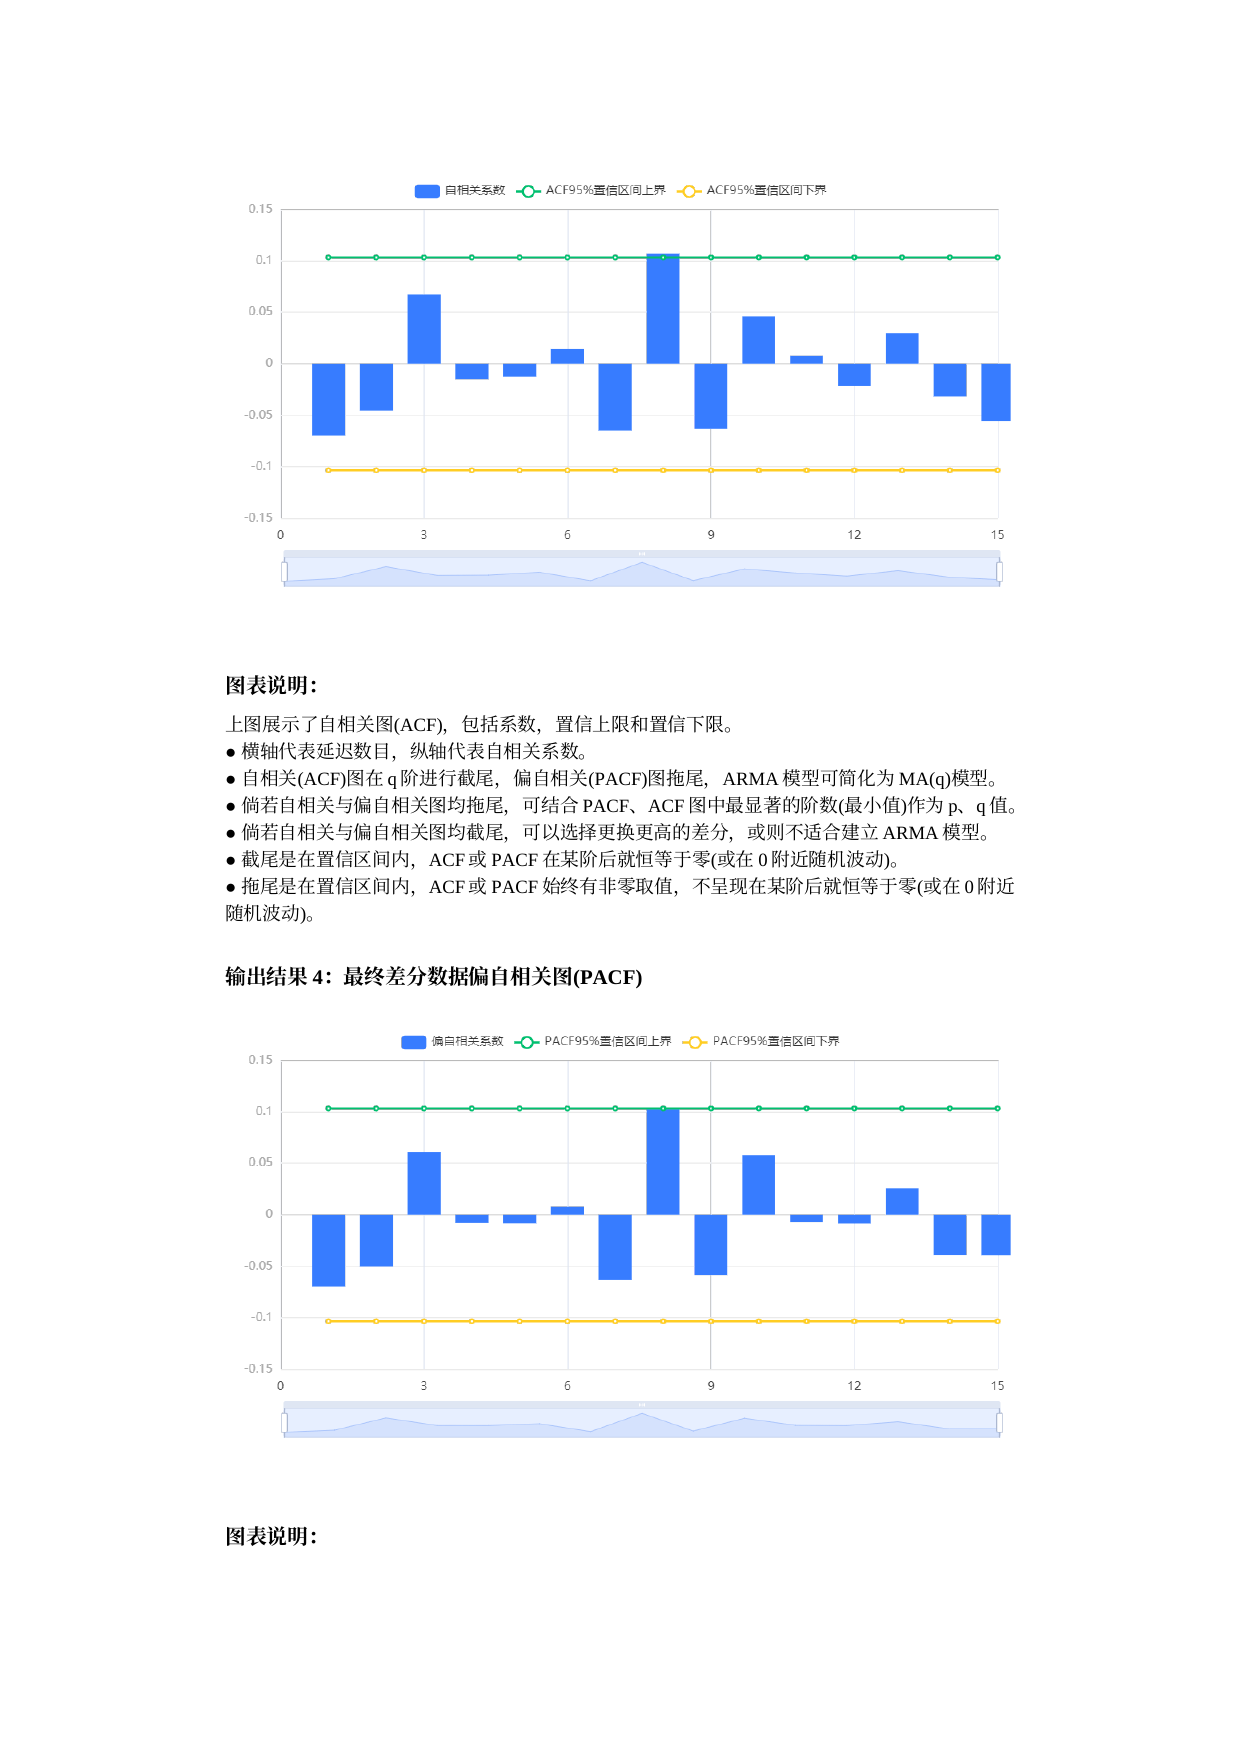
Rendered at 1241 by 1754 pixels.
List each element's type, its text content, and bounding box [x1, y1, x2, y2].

text 输出结果4：最终差分数据偏自相关图(PACF) [225, 936, 1015, 990]
picture [229, 1000, 1011, 1445]
picture [229, 150, 1011, 594]
text 图表说明： [225, 1496, 1015, 1550]
text 图表说明： [225, 646, 1015, 699]
text 上图展示了自相关图(ACF)，包括系数，置信上限和置信下限。 ● 横轴代表延迟数目，纵轴代表自相关系数。 ● 自相关(ACF)图在q阶进行截尾，偏自相关(PACF)图拖尾，ARMA模型可简化为MA(q)模型。 ● 倘若自相关与偏自相关图均拖尾，可结合PACF、ACF图中最显著的阶数(最小值)作为p、q值。 ● 倘若自相关与偏自相关图均截尾，可以选择更换更高的差分，或则不适合建立ARMA模型。 ● 截尾是在置信区间内，ACF或PACF在某阶后就恒等于零(或在0附近随机波动)。 ● 拖尾是在置信区间内，ACF或PACF始终有非零取值，不呈现在某阶后就恒等于零(或在0附近随机波动)。 [225, 710, 1015, 926]
